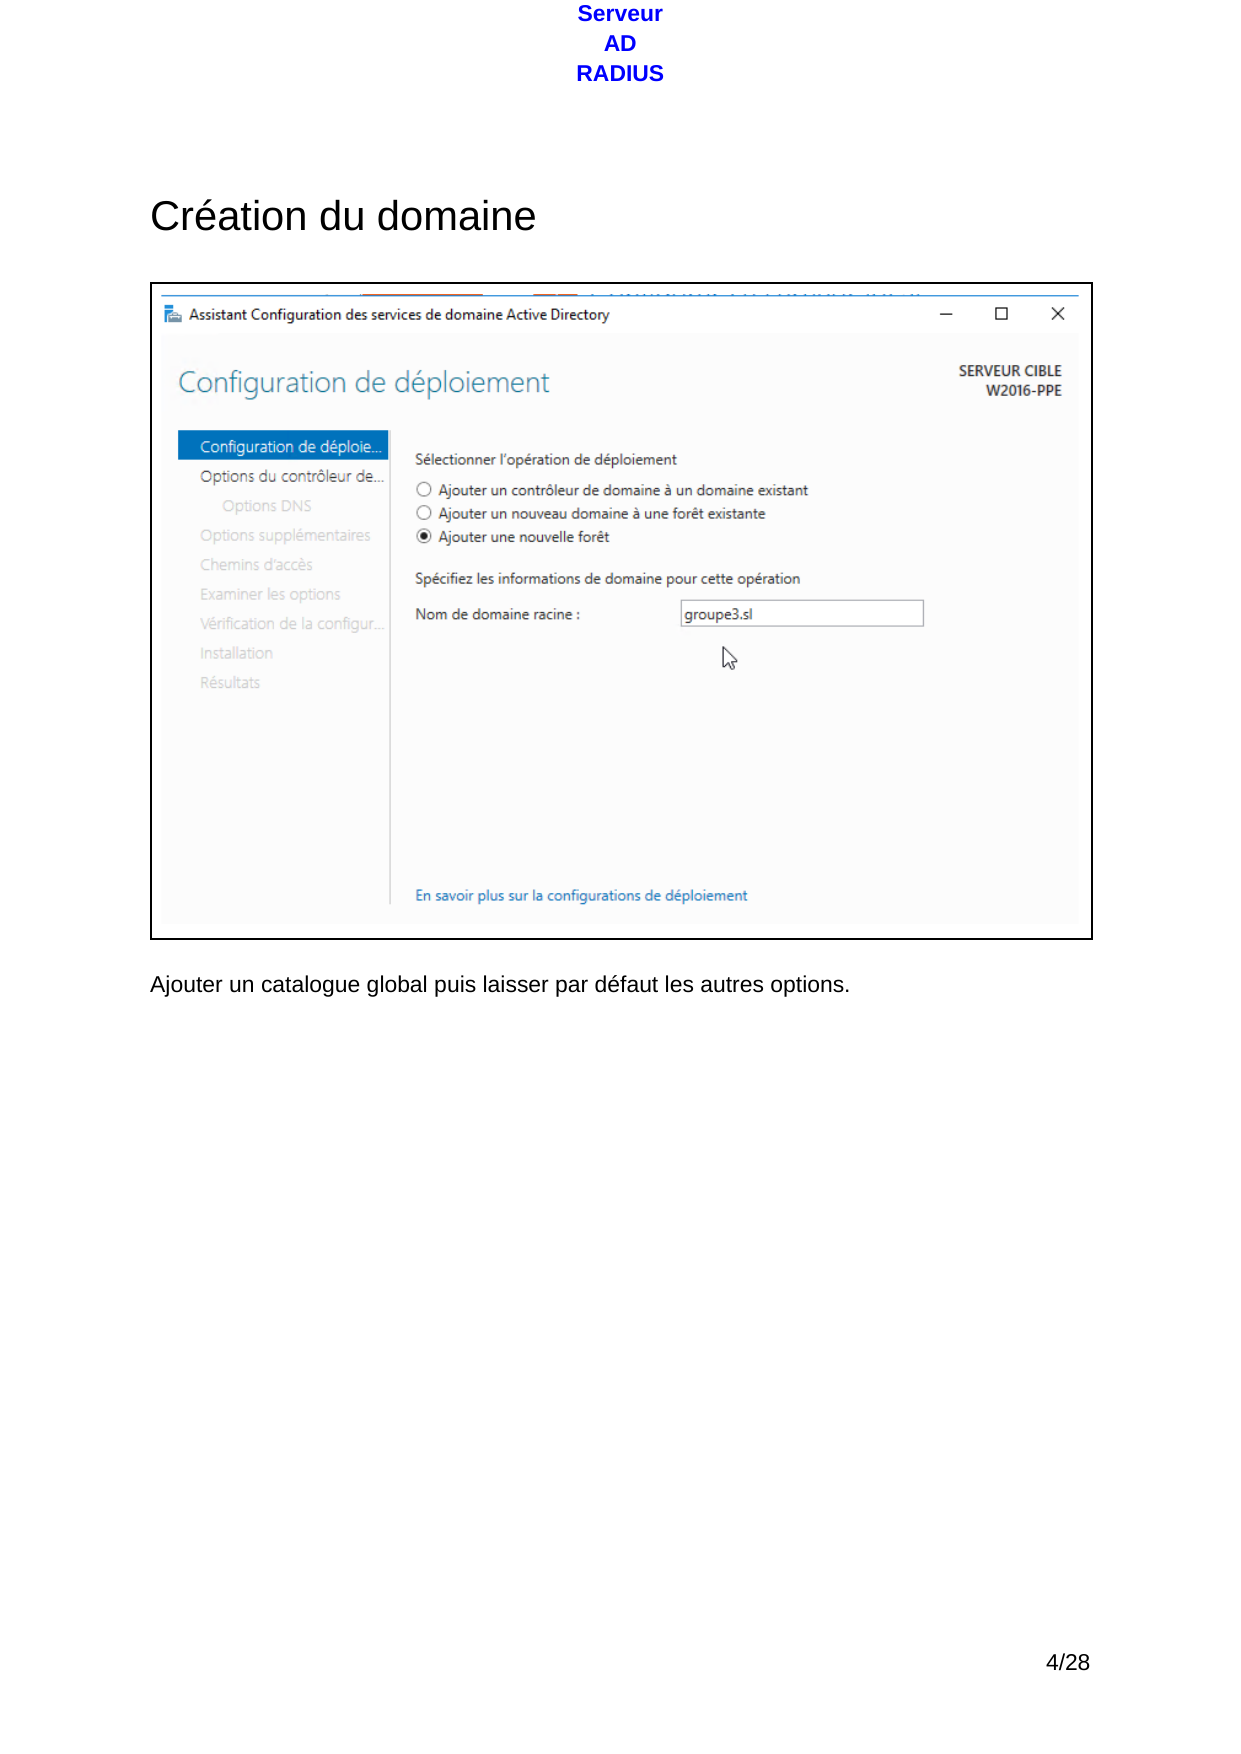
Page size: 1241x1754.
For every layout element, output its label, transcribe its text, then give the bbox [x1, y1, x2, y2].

picture [161, 294, 1079, 924]
table_header [152, 284, 1091, 938]
subtitle Création du domaine [150, 192, 1090, 239]
text Ajouter un catalogue global puis laisser par défaut les autres options. [150, 971, 1090, 997]
